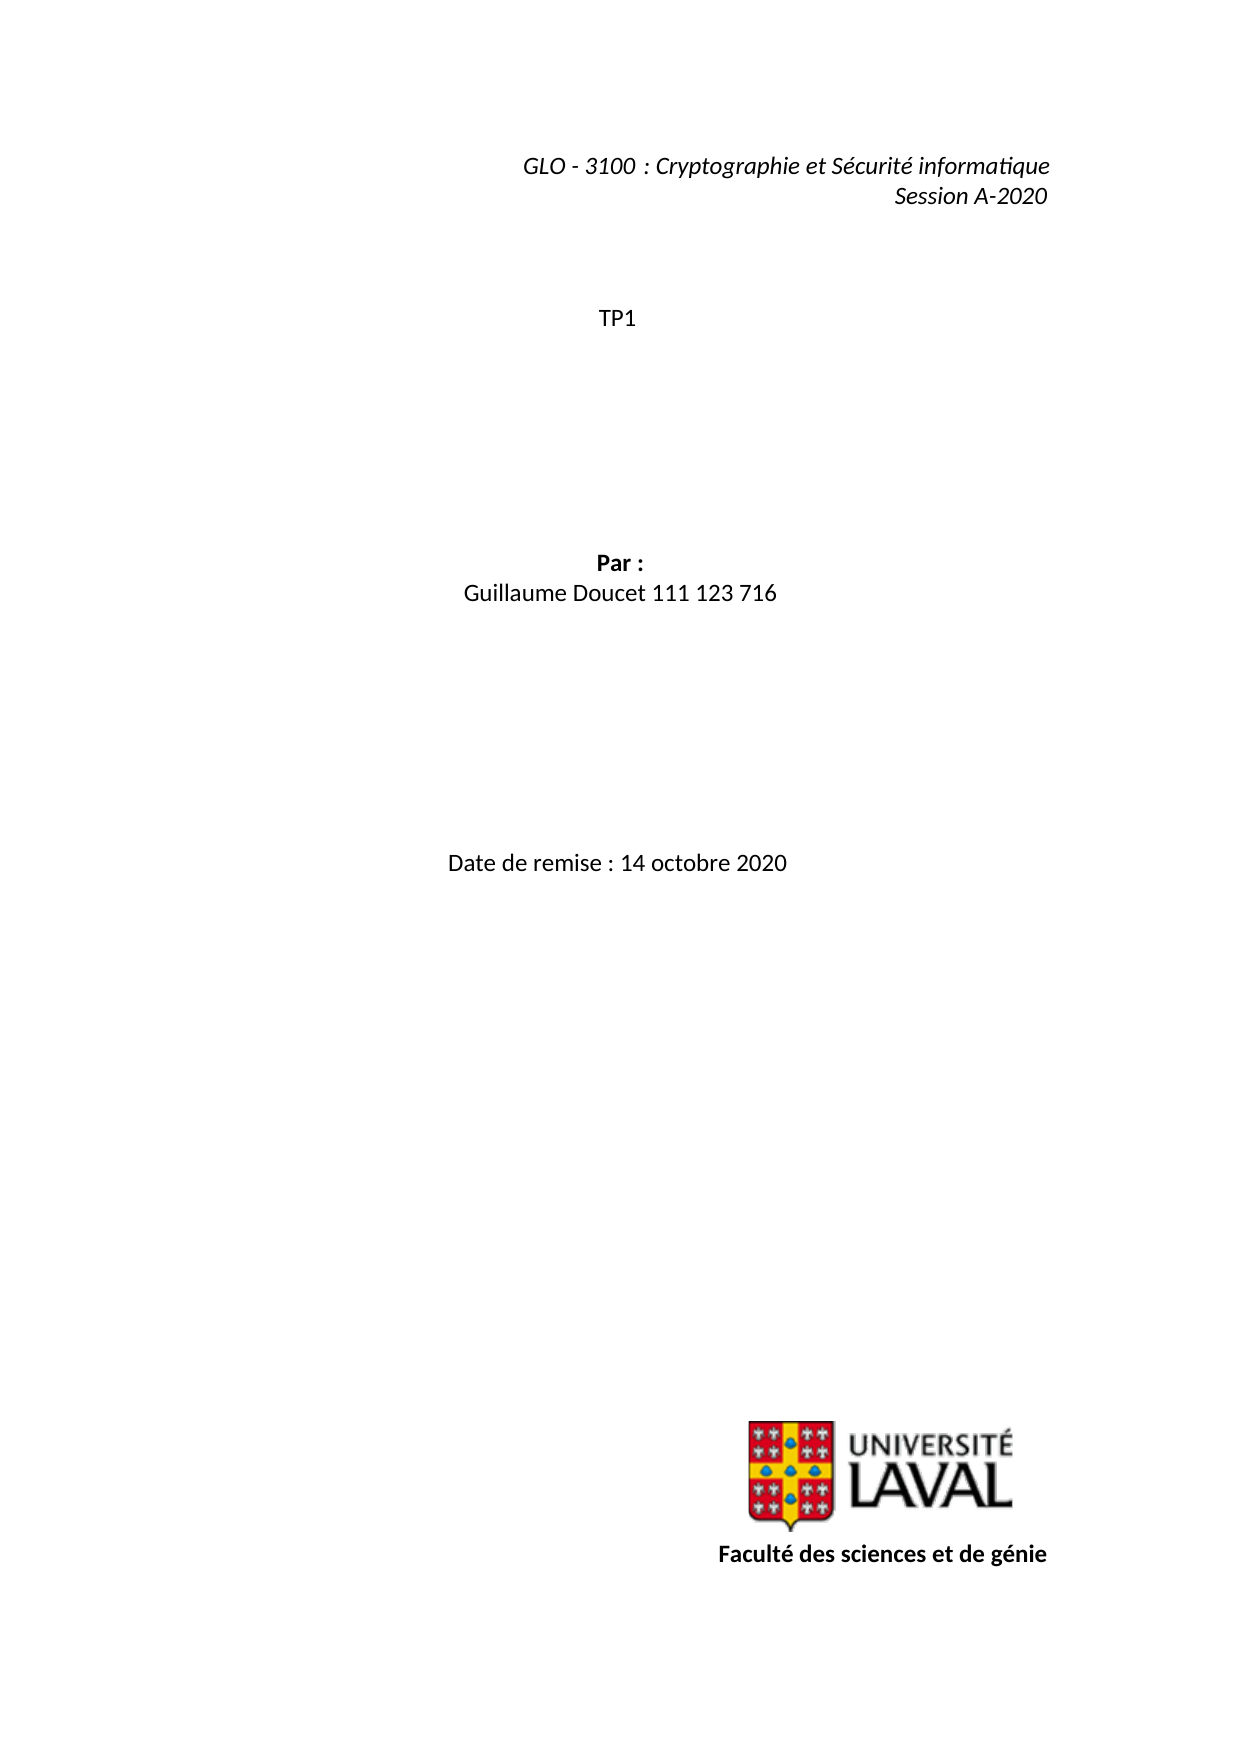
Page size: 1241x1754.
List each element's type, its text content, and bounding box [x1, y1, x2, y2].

picture [748, 1421, 1014, 1532]
text Par : [187, 547, 1053, 577]
text GLO - 3100 : Cryptographie et Sécurité informatique [187, 150, 1053, 181]
text Guillaume Doucet 111 123 716 [187, 577, 1053, 608]
text Faculté des sciences et de génie [187, 1538, 1053, 1568]
text Date de remise : 14 octobre 2020 [187, 847, 1053, 877]
text Session A-2020 [187, 181, 1053, 211]
text TP1 [187, 303, 1053, 333]
